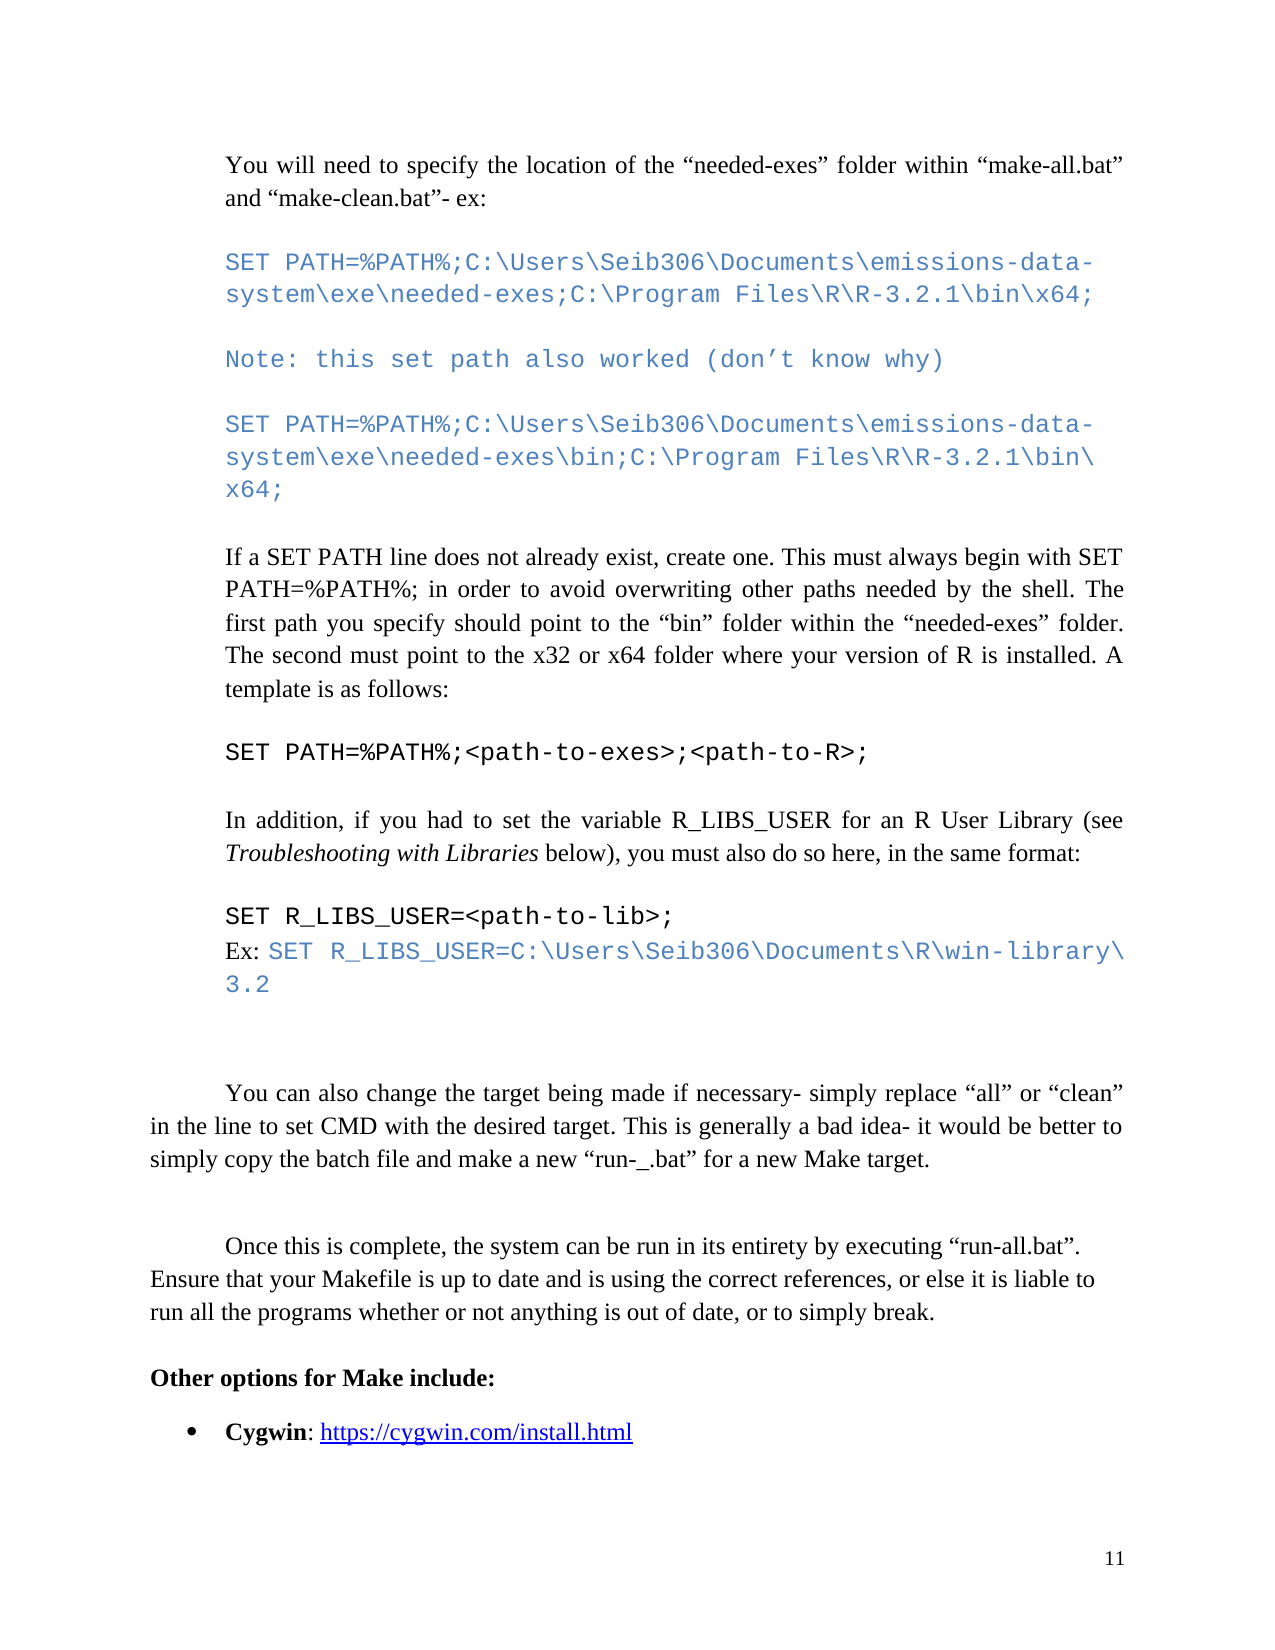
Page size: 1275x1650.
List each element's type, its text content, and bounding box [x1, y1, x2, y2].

text Once this is complete, the system can be run in its entirety by executing “run-all.bat”. Ensure that your Makefile is up to date and is using the correct references, or else it is liable to run all the programs whether or not anything is out of date, or to simply break. [150, 1231, 1125, 1326]
list If a SET PATH line does not already exist, create one. This must always begin with SET PATH=%PATH%; in order to avoid overwriting other paths needed by the shell. The first path you specify should point to the “bin” folder within the “needed-exes” folder. The second must point to the x32 or x64 folder where your version of R is installed. A template is as follows: [225, 542, 1125, 702]
list SET PATH=%PATH%;<path-to-exes>;<path-to-R>; [225, 740, 1125, 768]
list You will need to specify the location of the “needed-exes” folder within “make-all.bat” and “make-clean.bat”- ex: [225, 150, 1125, 212]
text Other options for Make include: [150, 1363, 1125, 1392]
list SET PATH=%PATH%;C:\Users\Seib306\Documents\emissions-data-system\exe\needed-exes;C:\Program Files\R\R-3.2.1\bin\x64; [225, 249, 1125, 310]
list In addition, if you had to set the variable R_LIBS_USER for an R User Library (see Troubleshooting with Libraries below), you must also do so here, in the same format: [225, 805, 1125, 866]
list SET PATH=%PATH%;C:\Users\Seib306\Documents\emissions-data-system\exe\needed-exes\bin;C:\Program Files\R\R-3.2.1\bin\x64; [225, 412, 1125, 505]
list Cygwin: https://cygwin.com/install.html [187, 1417, 1125, 1446]
text You can also change the target being made if necessary- simply replace “all” or “clean” in the line to set CMD with the desired target. This is generally a bad idea- it would be better to simply copy the batch file and make a new “run-_.bat” for a new Make target. [150, 1078, 1125, 1173]
list SET R_LIBS_USER=<path-to-lib>; [225, 904, 1125, 932]
list Ex: SET R_LIBS_USER=C:\Users\Seib306\Documents\R\win-library\3.2 [225, 936, 1125, 999]
list Note: this set path also worked (don’t know why) [225, 347, 1125, 375]
